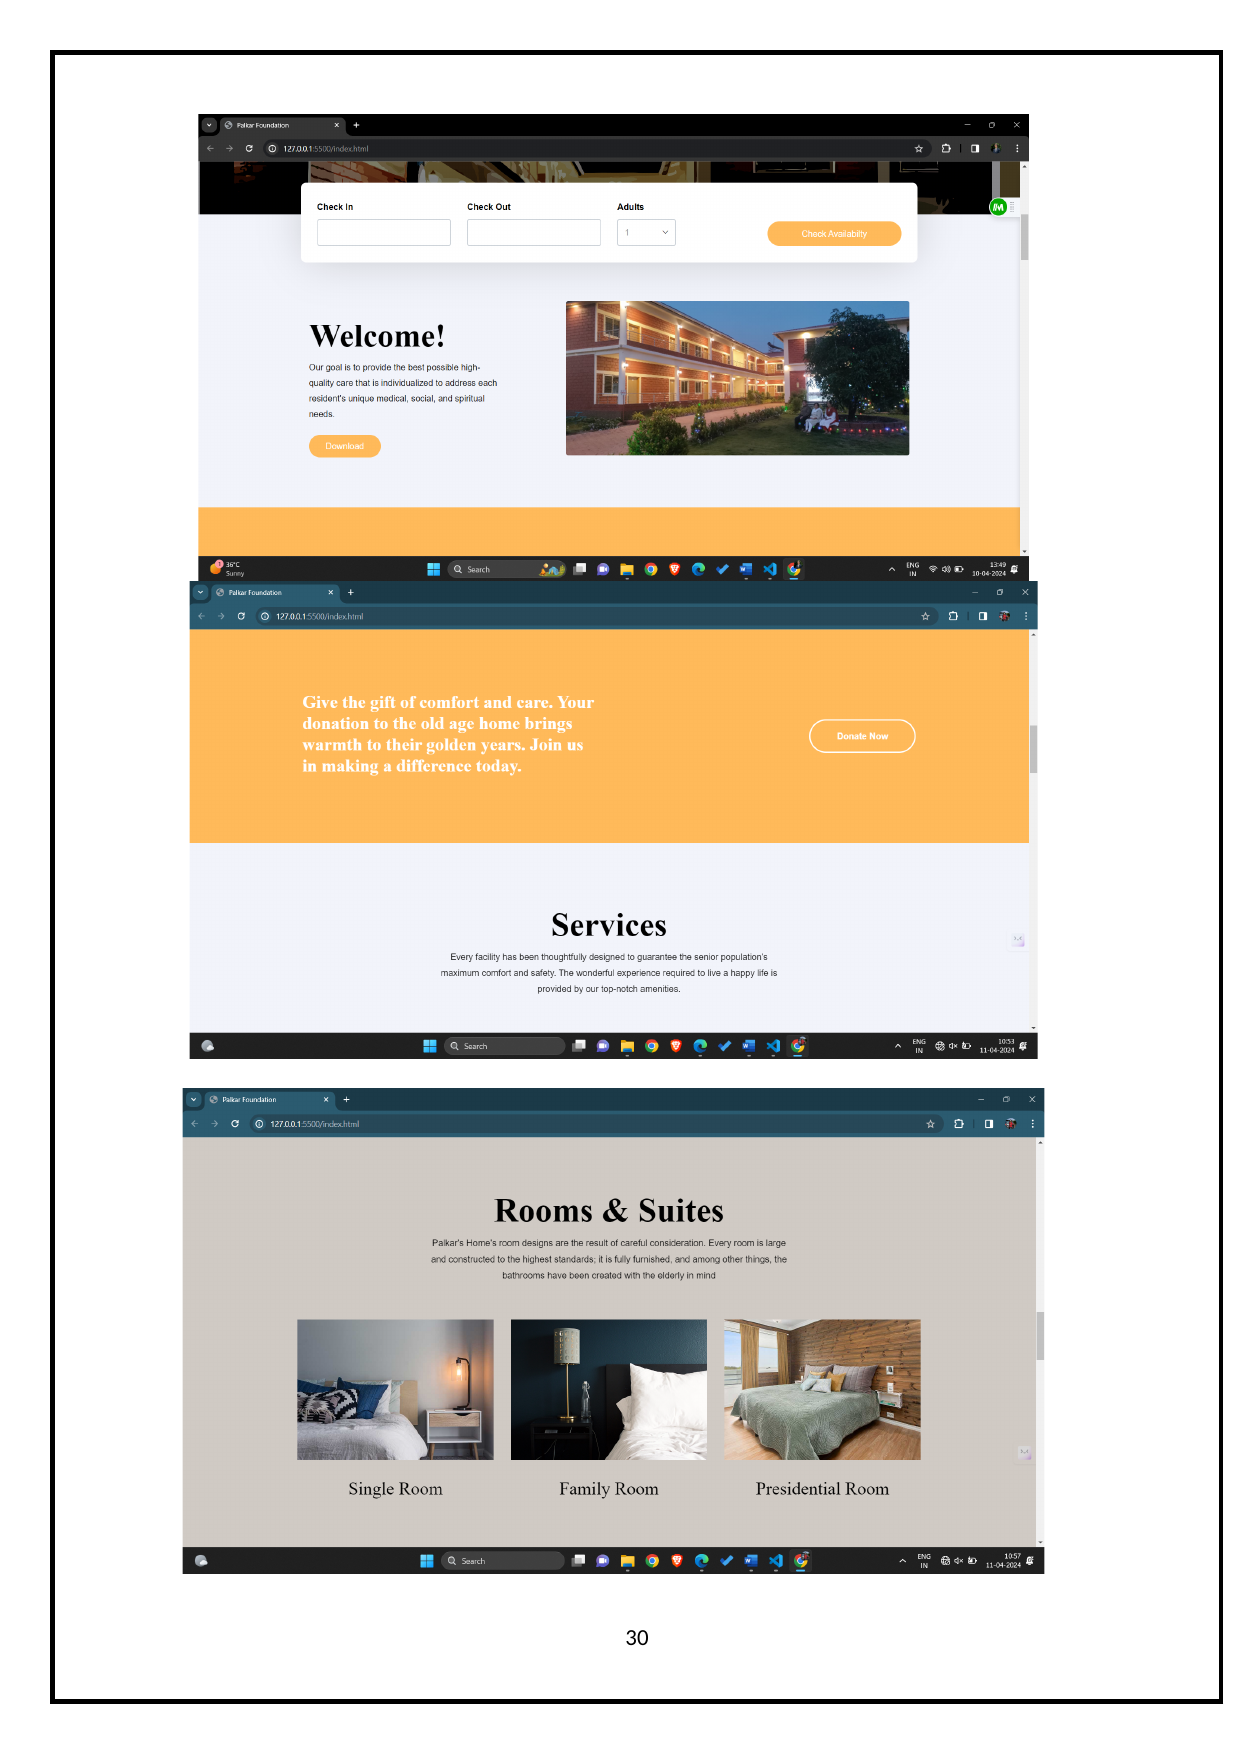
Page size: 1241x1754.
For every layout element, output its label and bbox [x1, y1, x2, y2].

picture [189, 114, 1038, 1059]
picture [182, 1088, 1045, 1574]
